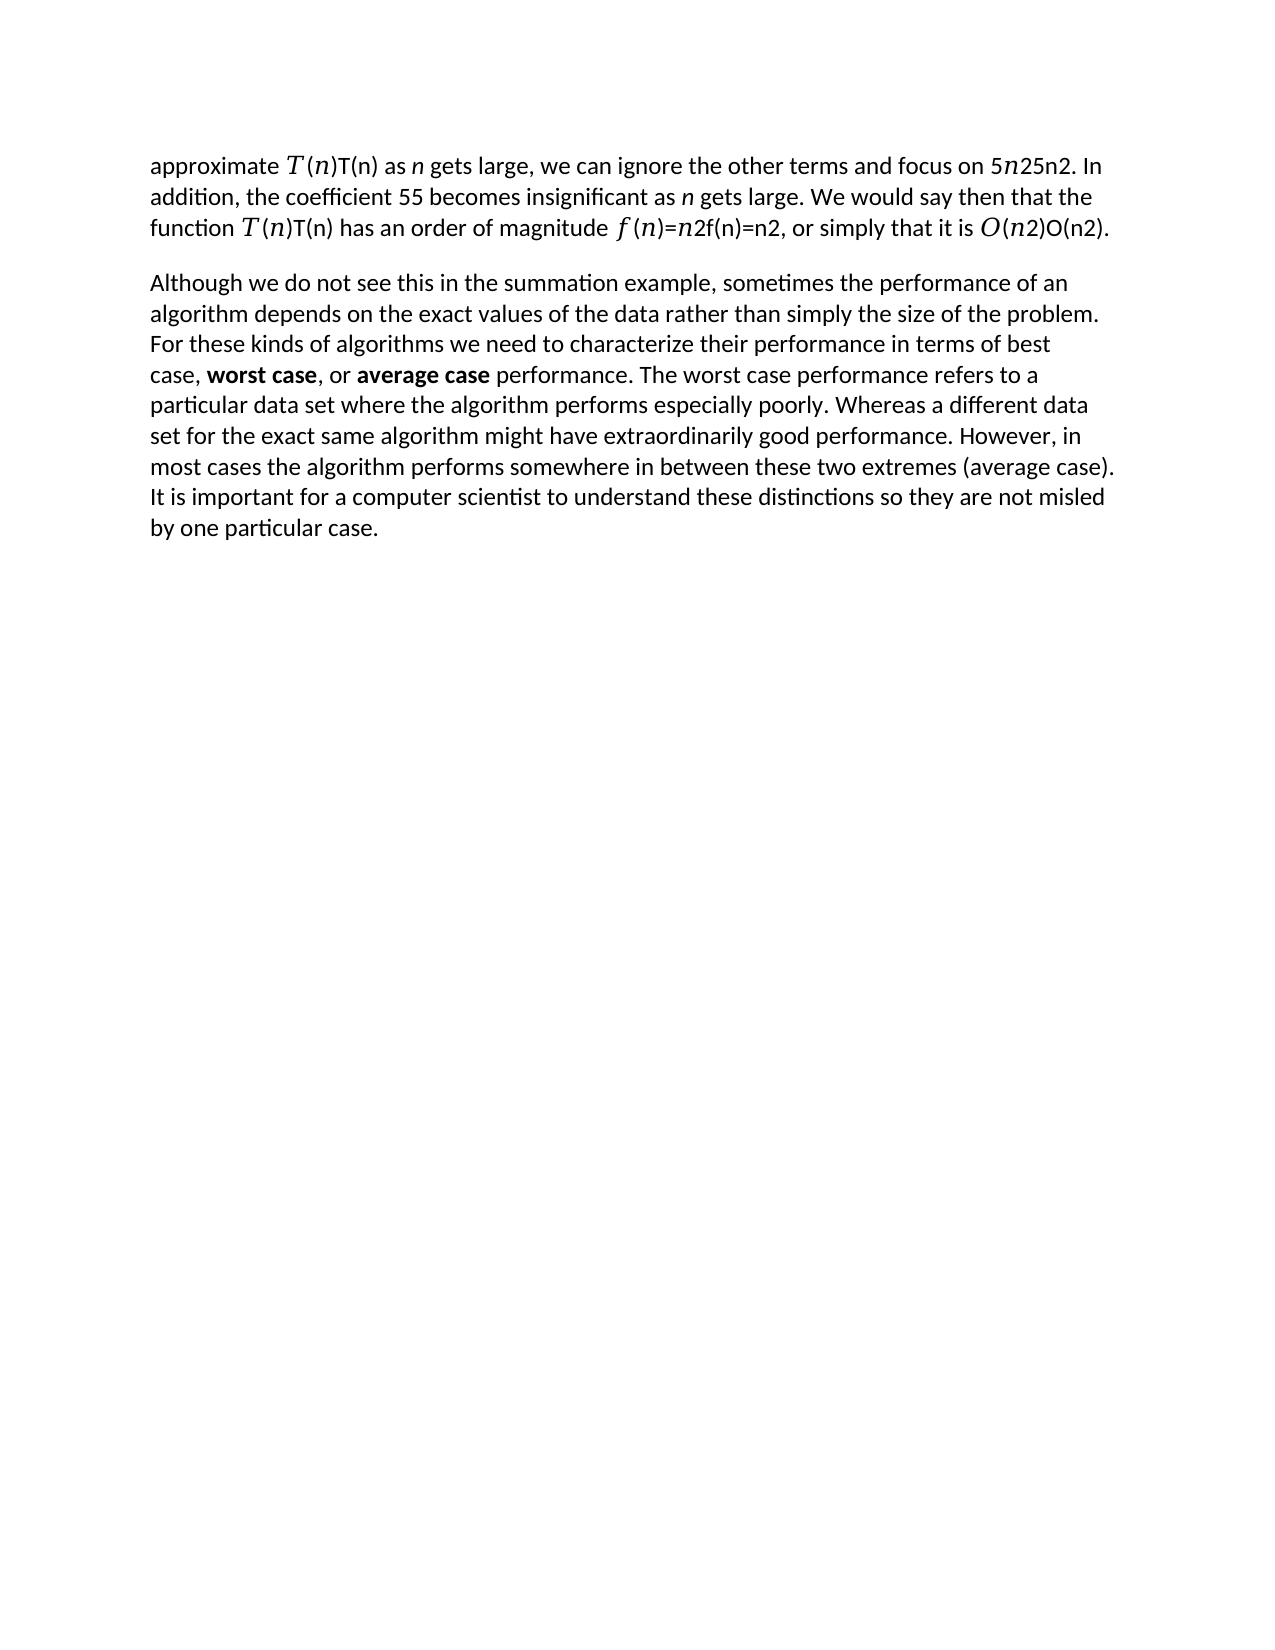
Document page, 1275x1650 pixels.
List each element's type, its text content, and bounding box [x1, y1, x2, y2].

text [150, 150, 1125, 243]
text Although we do not see this in the summation example, sometimes the performance of an algorithm depends on the exact values of the data rather than simply the size of the problem. For these kinds of algorithms we need to characterize their performance in terms of best case, worst case, or average case performance. The worst case performance refers to a particular data set where the algorithm performs especially poorly. Whereas a different data set for the exact same algorithm might have extraordinarily good performance. However, in most cases the algorithm performs somewhere in between these two extremes (average case). It is important for a computer scientist to understand these distinctions so they are not misled by one particular case. [150, 268, 1125, 542]
